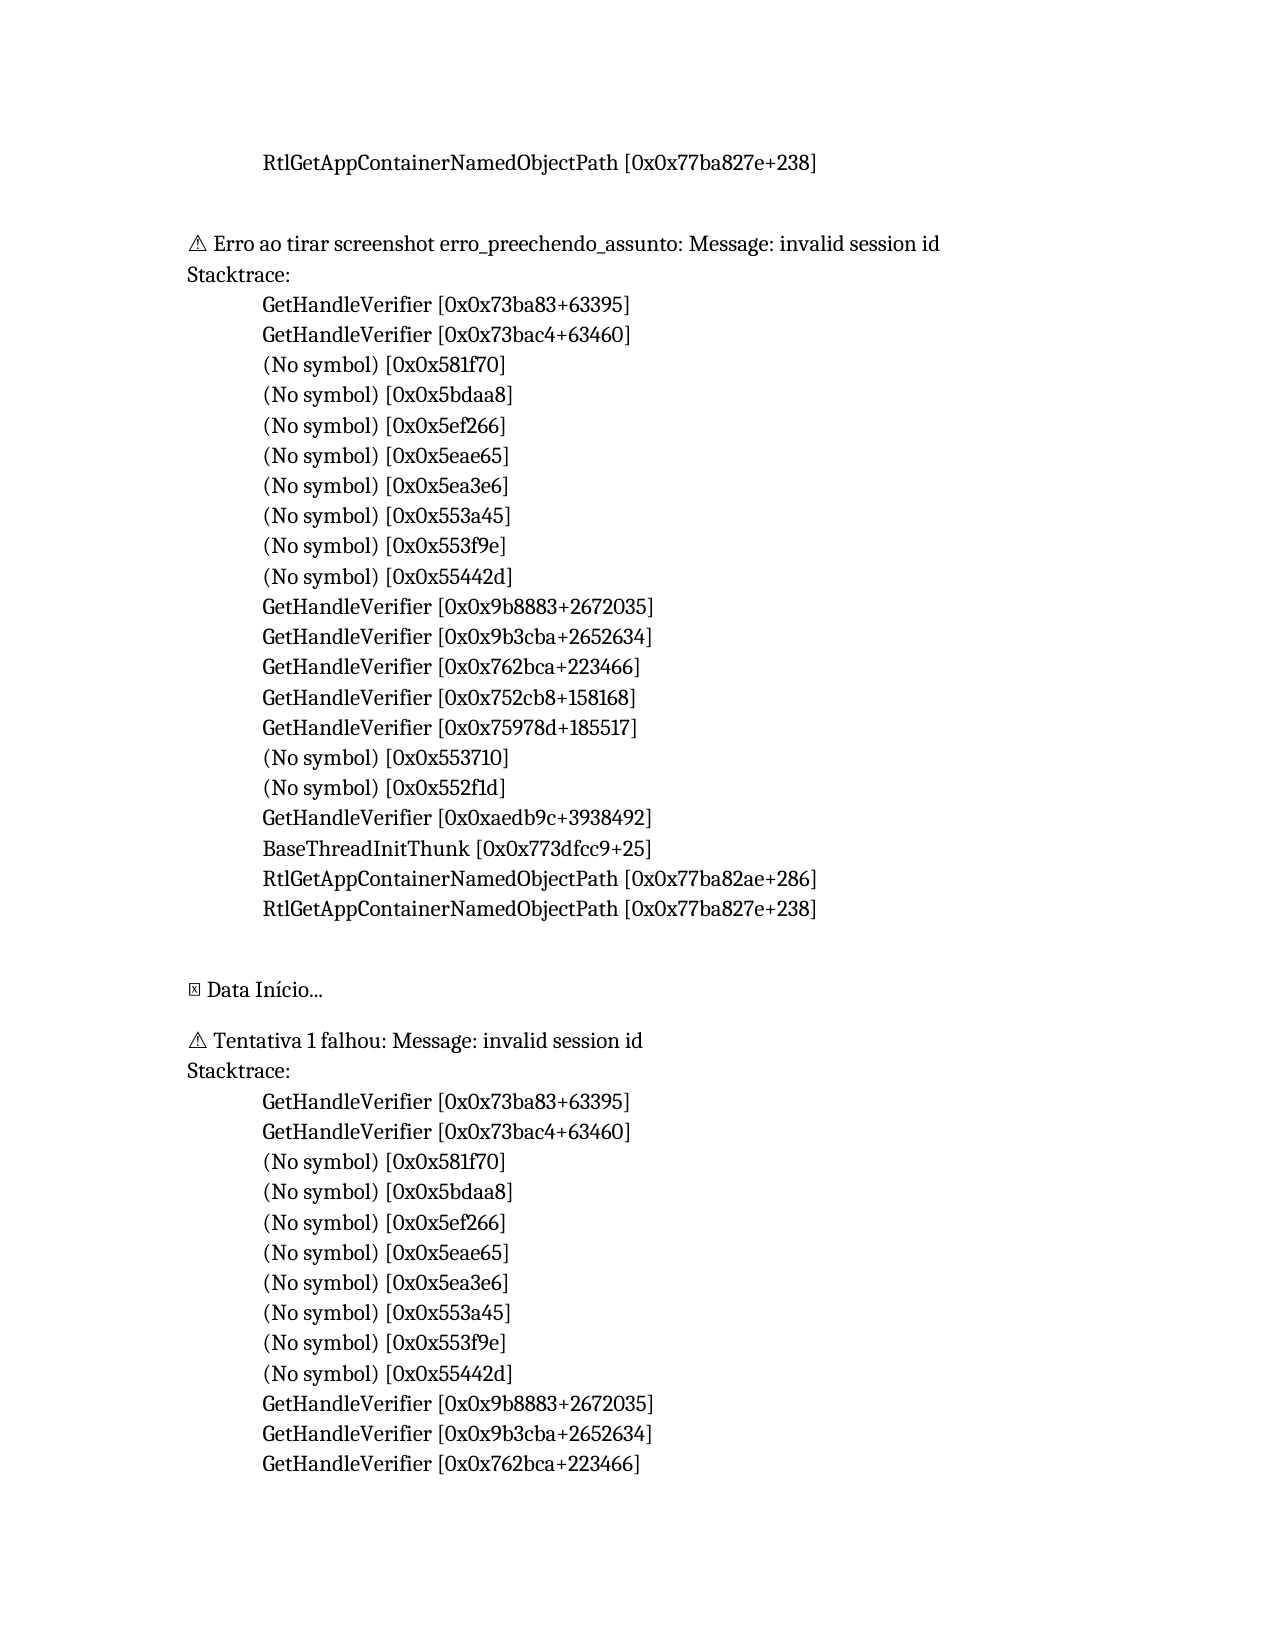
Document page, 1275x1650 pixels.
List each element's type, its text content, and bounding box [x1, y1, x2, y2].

text ⚠️ Erro ao tirar screenshot erro_preechendo_assunto: Message: invalid session id Stacktrace: GetHandleVerifier [0x0x73ba83+63395] GetHandleVerifier [0x0x73bac4+63460] (No symbol) [0x0x581f70] (No symbol) [0x0x5bdaa8] (No symbol) [0x0x5ef266] (No symbol) [0x0x5eae65] (No symbol) [0x0x5ea3e6] (No symbol) [0x0x553a45] (No symbol) [0x0x553f9e] (No symbol) [0x0x55442d] GetHandleVerifier [0x0x9b8883+2672035] GetHandleVerifier [0x0x9b3cba+2652634] GetHandleVerifier [0x0x762bca+223466] GetHandleVerifier [0x0x752cb8+158168] GetHandleVerifier [0x0x75978d+185517] (No symbol) [0x0x553710] (No symbol) [0x0x552f1d] GetHandleVerifier [0x0xaedb9c+3938492] BaseThreadInitThunk [0x0x773dfcc9+25] RtlGetAppContainerNamedObjectPath [0x0x77ba82ae+286] RtlGetAppContainerNamedObjectPath [0x0x77ba827e+238] [187, 231, 1087, 952]
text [187, 1028, 1087, 1477]
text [187, 150, 1087, 207]
text 🔄 Data Início... [187, 977, 1087, 1003]
